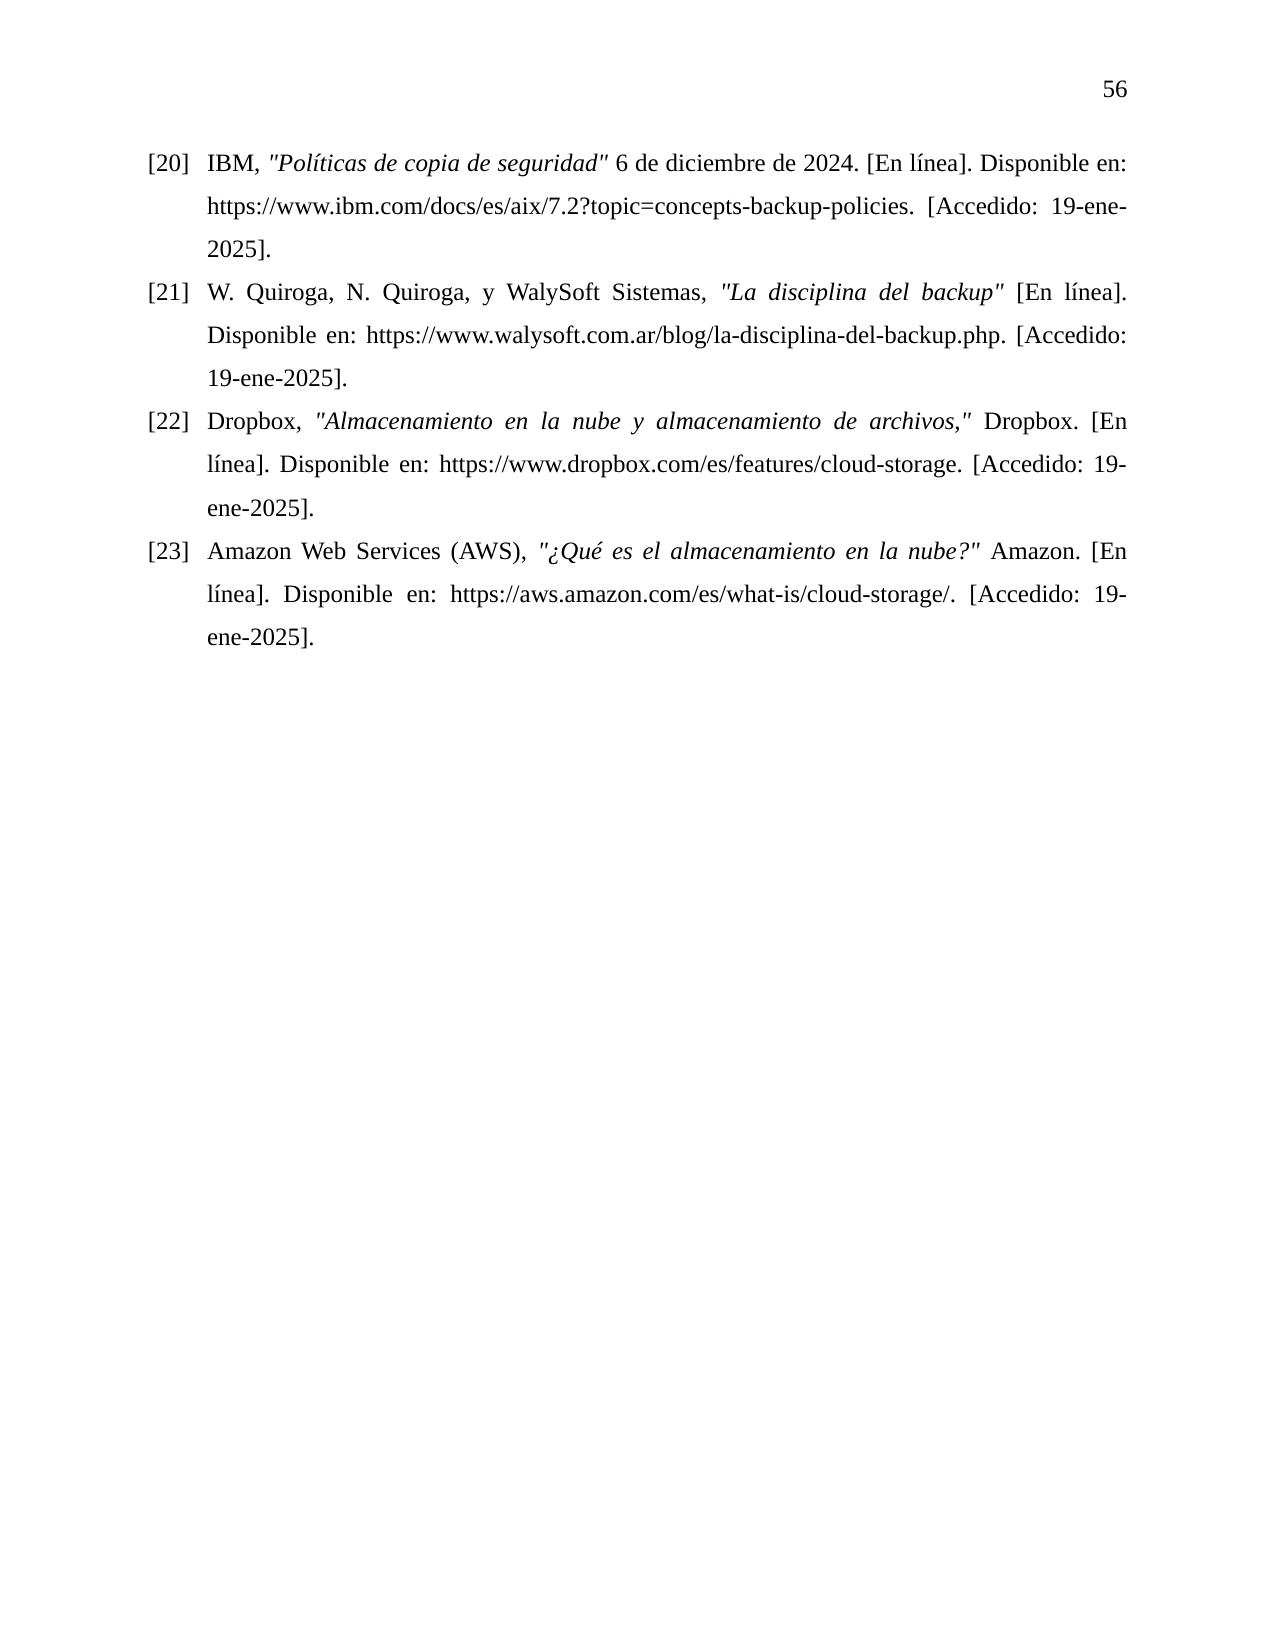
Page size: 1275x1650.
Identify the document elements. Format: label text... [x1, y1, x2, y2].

text [22] Dropbox, "Almacenamiento en la nube y almacenamiento de archivos," Dropbox. [En línea]. Disponible en: https://www.dropbox.com/es/features/cloud-storage. [Accedido: 19-ene-2025]. [148, 406, 1127, 521]
text [23] Amazon Web Services (AWS), "¿Qué es el almacenamiento en la nube?" Amazon. [En línea]. Disponible en: https://aws.amazon.com/es/what-is/cloud-storage/. [Accedido: 19-ene-2025]. [148, 536, 1127, 651]
text [20] IBM, "Políticas de copia de seguridad" 6 de diciembre de 2024. [En línea]. Disponible en: https://www.ibm.com/docs/es/aix/7.2?topic=concepts-backup-policies. [Accedido: 19-ene-2025]. [148, 148, 1127, 263]
text [21] W. Quiroga, N. Quiroga, y WalySoft Sistemas, "La disciplina del backup" [En línea]. Disponible en: https://www.walysoft.com.ar/blog/la-disciplina-del-backup.php. [Accedido: 19-ene-2025]. [148, 277, 1127, 392]
